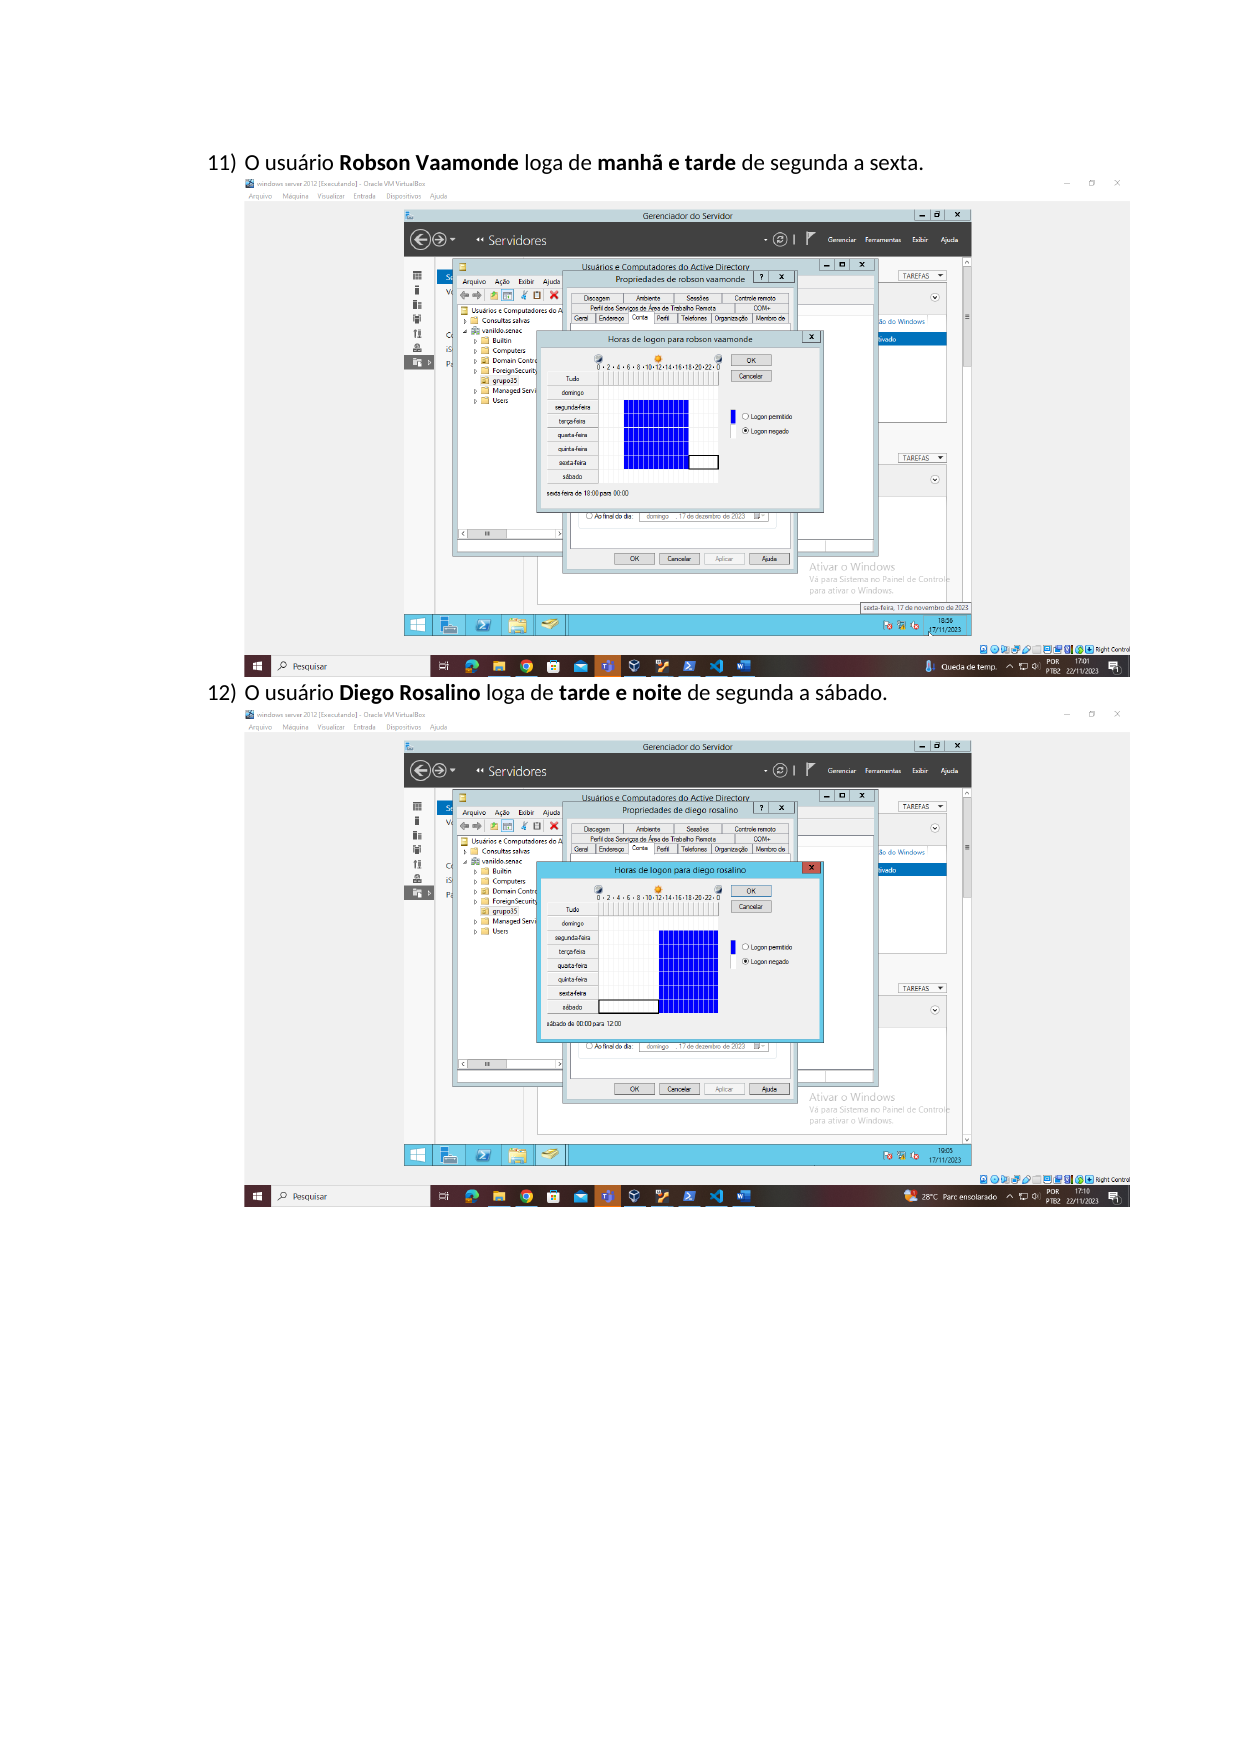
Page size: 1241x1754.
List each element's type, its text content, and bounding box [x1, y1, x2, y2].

picture [244, 708, 1130, 1207]
picture [244, 177, 1130, 677]
